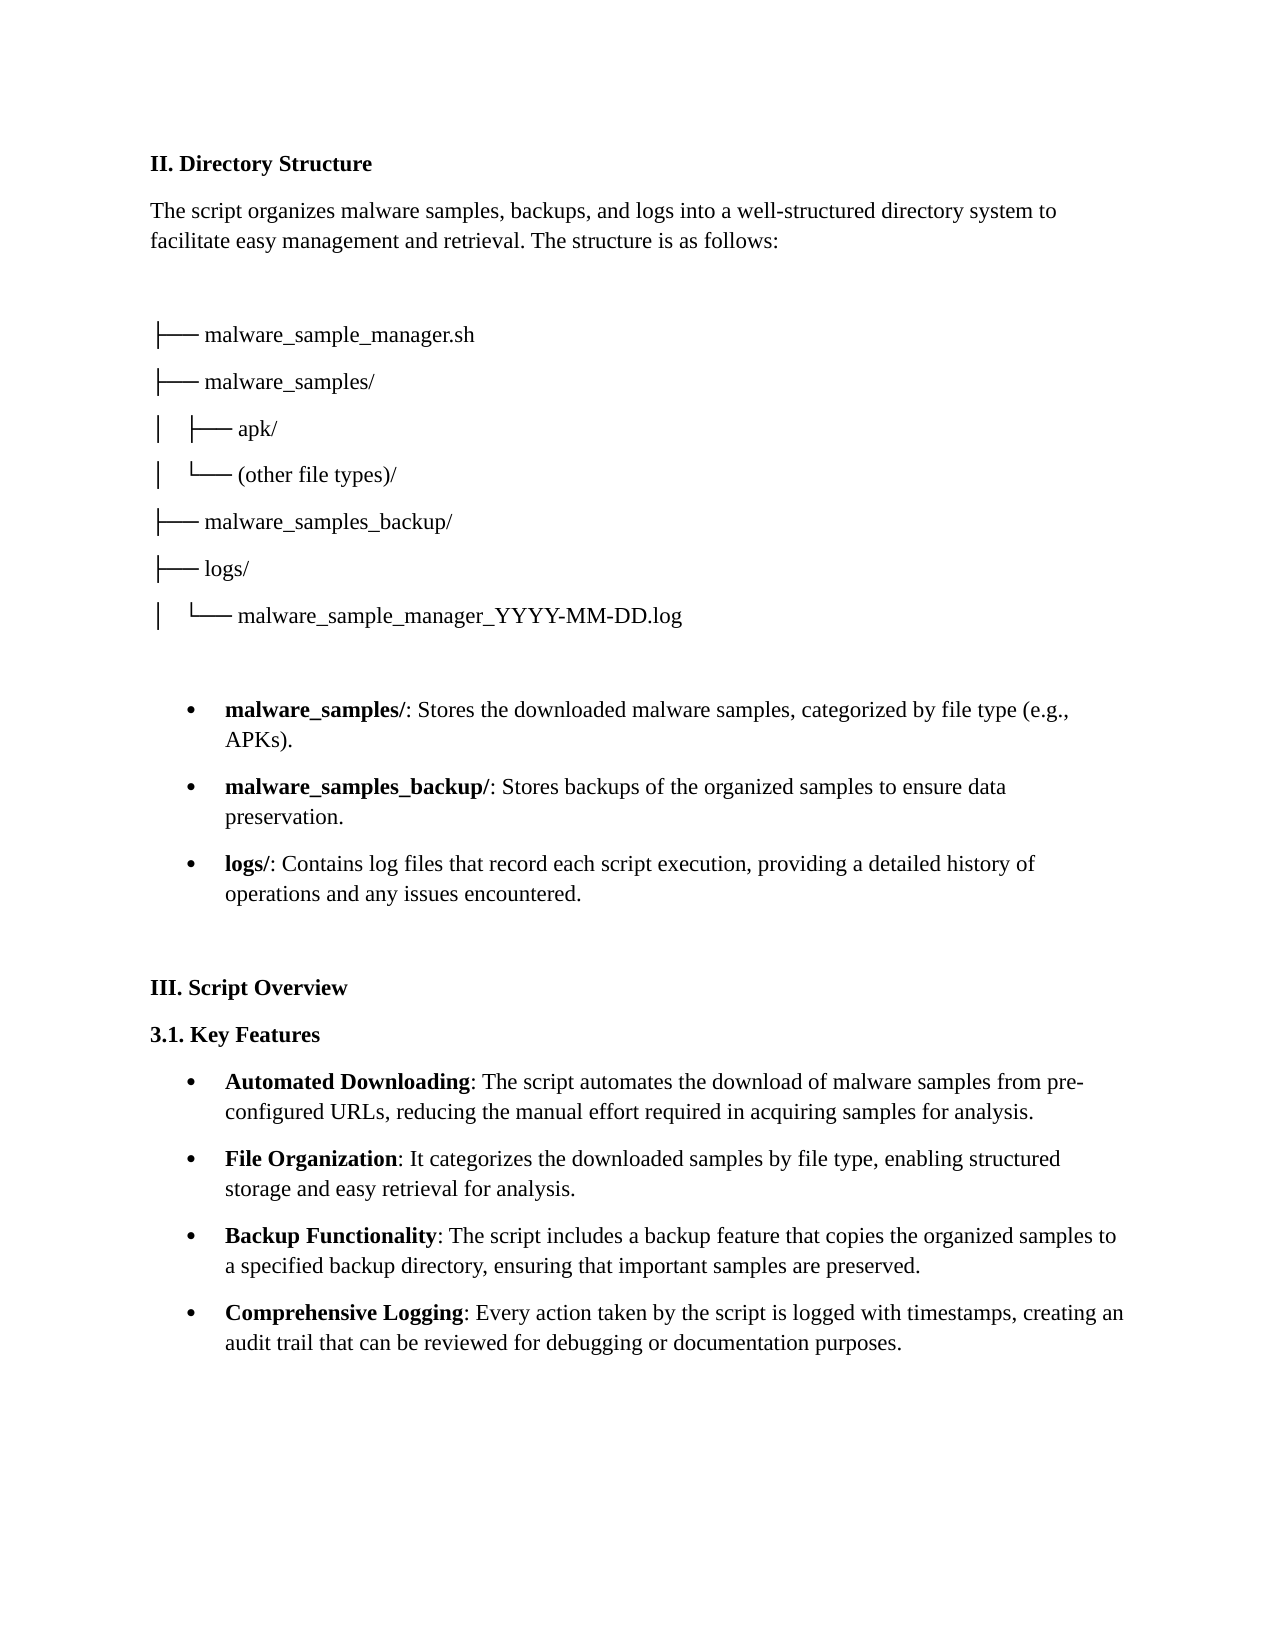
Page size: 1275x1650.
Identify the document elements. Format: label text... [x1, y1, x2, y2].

text III. Script Overview [150, 974, 1125, 1000]
text The script organizes malware samples, backups, and logs into a well-structured directory system to facilitate easy management and retrieval. The structure is as follows: [150, 197, 1125, 253]
list malware_samples/: Stores the downloaded malware samples, categorized by file type (e.g., APKs). [187, 696, 1125, 752]
text ├── malware_sample_manager.sh [159, 321, 1125, 347]
text │ ├── apk/ [150, 414, 1125, 441]
list logs/: Contains log files that record each script execution, providing a detailed history of operations and any issues encountered. [187, 850, 1125, 907]
text │ └── malware_sample_manager_YYYY-MM-DD.log [159, 602, 1125, 628]
text 3.1. Key Features [150, 1021, 1125, 1047]
list Automated Downloading: The script automates the download of malware samples from pre-configured URLs, reducing the manual effort required in acquiring samples for analysis. [187, 1068, 1125, 1124]
text ├── malware_samples/ [159, 368, 1125, 394]
text ├── malware_samples_backup/ [159, 508, 1125, 535]
text │ └── (other file types)/ [159, 461, 1125, 488]
list File Organization: It categorizes the downloaded samples by file type, enabling structured storage and easy retrieval for analysis. [187, 1145, 1125, 1201]
list Comprehensive Logging: Every action taken by the script is logged with timestamps, creating an audit trail that can be reviewed for debugging or documentation purposes. [187, 1299, 1125, 1356]
list malware_samples_backup/: Stores backups of the organized samples to ensure data preservation. [187, 773, 1125, 829]
text ├── logs/ [159, 555, 1125, 582]
text II. Directory Structure [150, 150, 1125, 176]
list Backup Functionality: The script includes a backup feature that copies the organized samples to a specified backup directory, ensuring that important samples are preserved. [187, 1222, 1125, 1278]
